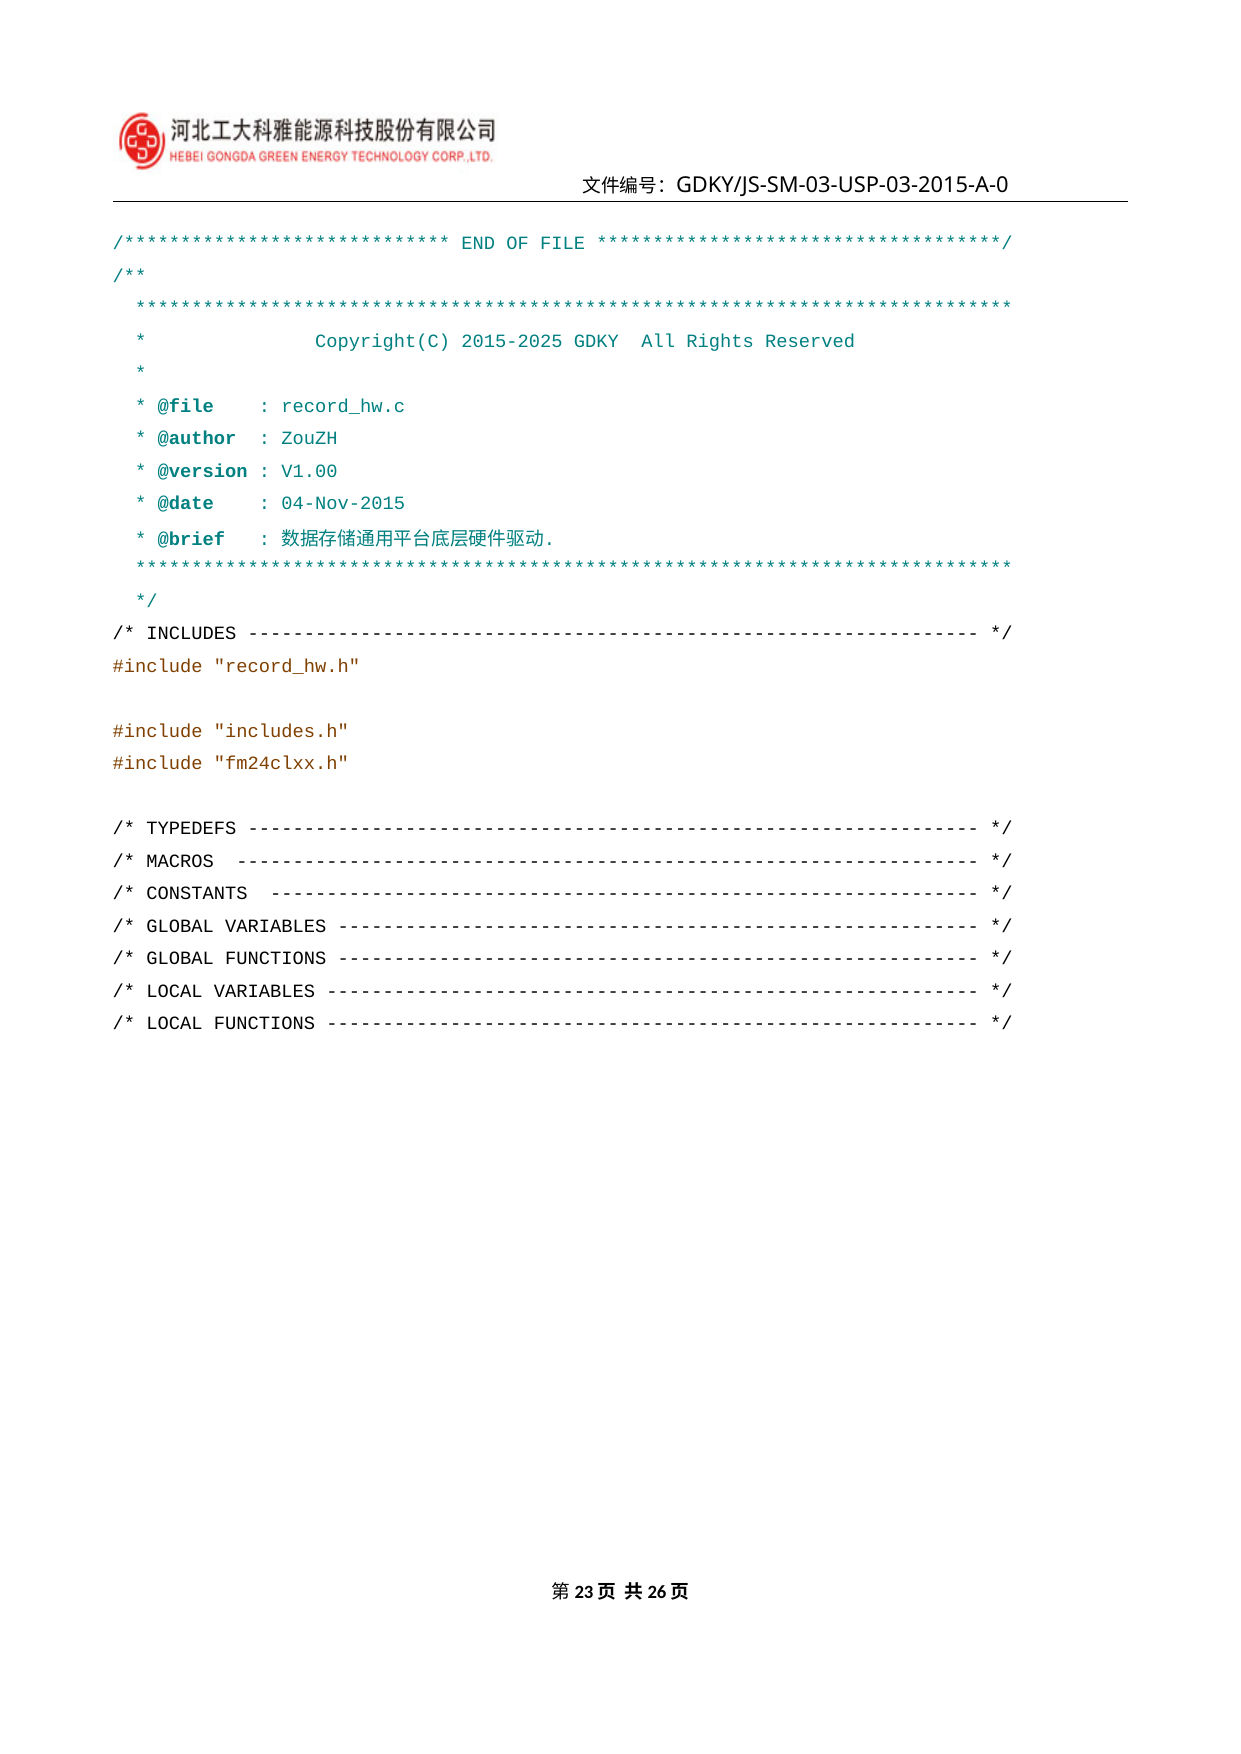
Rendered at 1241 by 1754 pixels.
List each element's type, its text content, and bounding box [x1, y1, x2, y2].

text * [112, 358, 1128, 391]
text /* INCLUDES ----------------------------------------------------------------- */ [112, 618, 1128, 651]
text * @brief : 数据存储通用平台底层硬件驱动. [112, 521, 1128, 553]
text * @file : record_hw.c [112, 391, 1128, 423]
text /***************************** END OF FILE ************************************/ [112, 228, 1128, 261]
text ****************************************************************************** [112, 553, 1128, 586]
text /* CONSTANTS --------------------------------------------------------------- */ [112, 878, 1128, 911]
text ****************************************************************************** [112, 293, 1128, 326]
text /* GLOBAL VARIABLES --------------------------------------------------------- */ [112, 911, 1128, 943]
text */ [112, 586, 1128, 618]
text #include "record_hw.h" [112, 651, 1128, 683]
text * Copyright(C) 2015-2025 GDKY All Rights Reserved [112, 326, 1128, 358]
text /* LOCAL FUNCTIONS ---------------------------------------------------------- */ [112, 1008, 1128, 1041]
text /* TYPEDEFS ----------------------------------------------------------------- */ [112, 813, 1128, 846]
picture [112, 88, 502, 193]
text /** [112, 261, 1128, 293]
text * @date : 04-Nov-2015 [112, 488, 1128, 521]
text * @version : V1.00 [112, 456, 1128, 488]
text /* MACROS ------------------------------------------------------------------ */ [112, 846, 1128, 878]
text #include "fm24clxx.h" [112, 748, 1128, 781]
text /* GLOBAL FUNCTIONS --------------------------------------------------------- */ [112, 943, 1128, 976]
text * @author : ZouZH [112, 423, 1128, 456]
text #include "includes.h" [112, 716, 1128, 748]
text /* LOCAL VARIABLES ---------------------------------------------------------- */ [112, 976, 1128, 1008]
